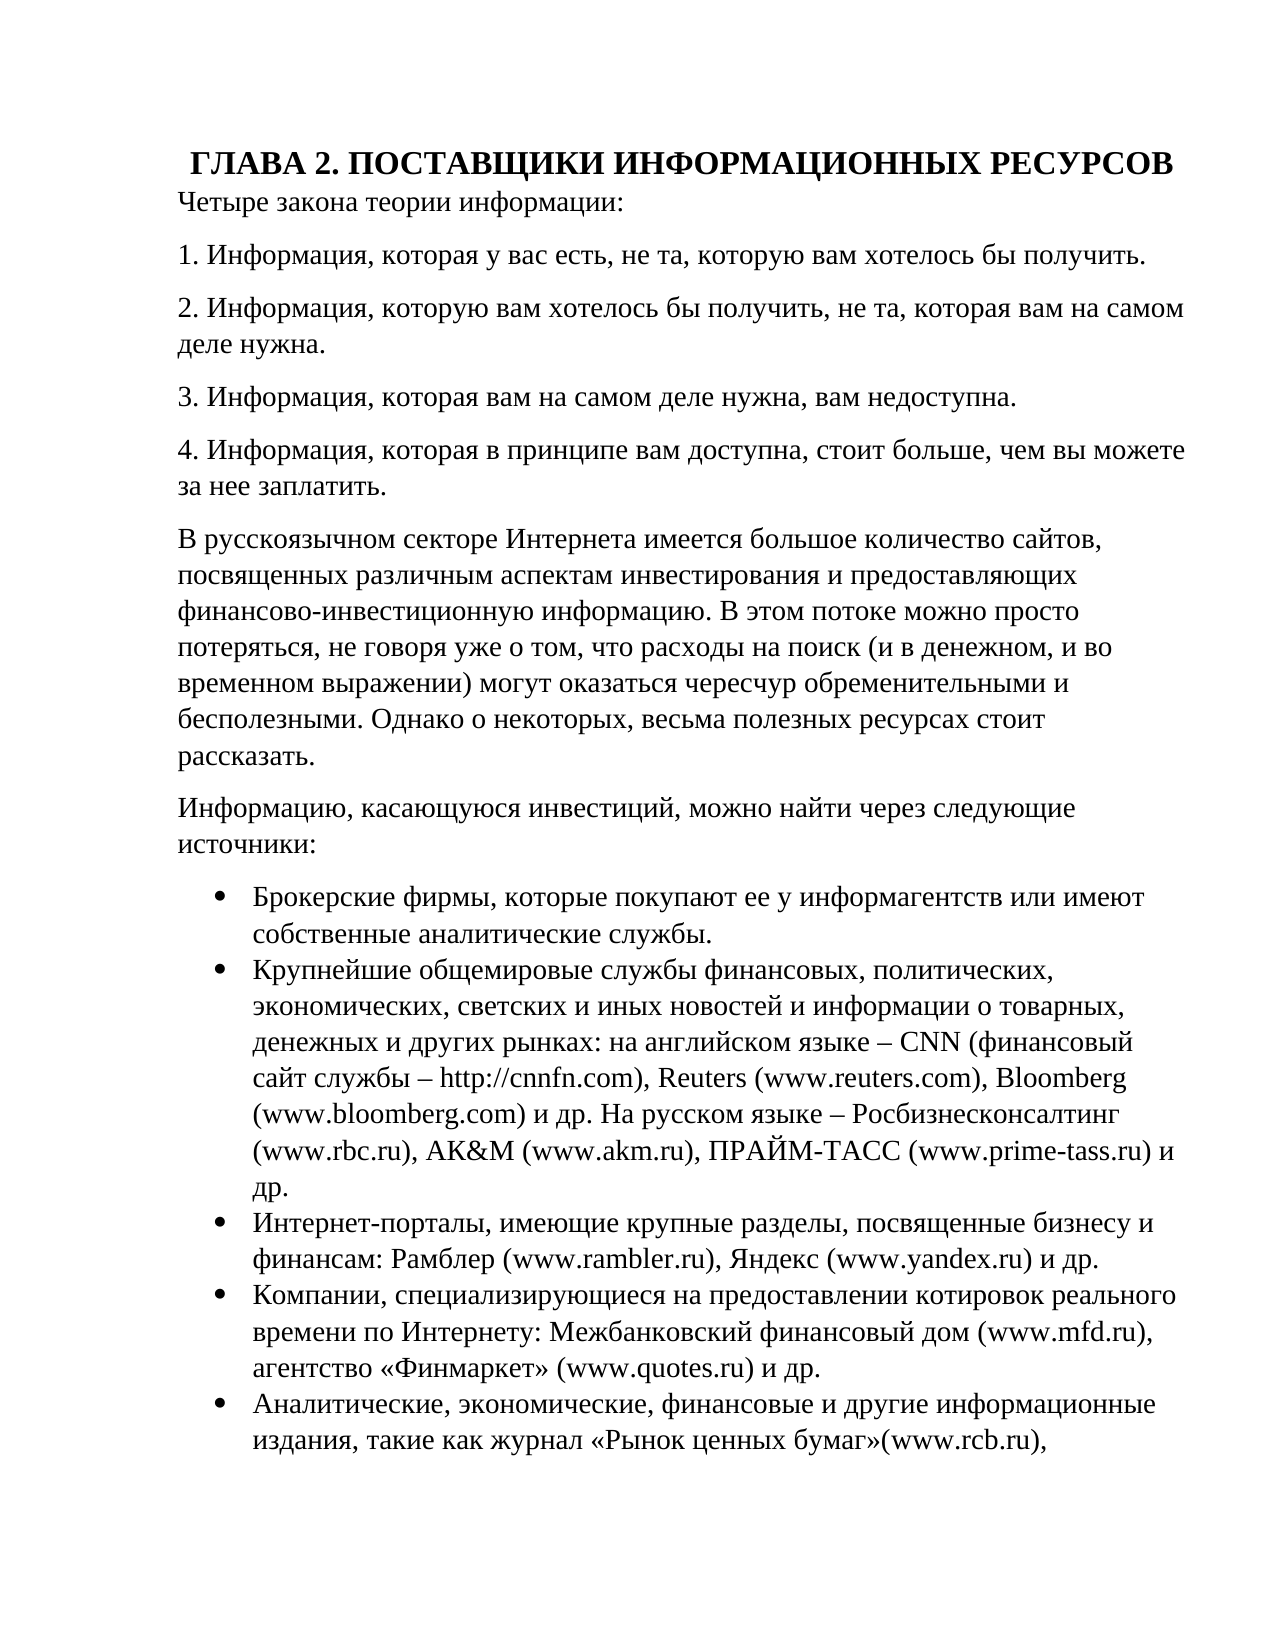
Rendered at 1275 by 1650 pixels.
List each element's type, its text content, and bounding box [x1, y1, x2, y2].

text Четыре закона теории информации: [177, 184, 1186, 218]
text 2. Информация, которую вам хотелось бы получить, не та, которая вам на самом деле нужна. [177, 290, 1186, 360]
text 1. Информация, которая у вас есть, не та, которую вам хотелось бы получить. [177, 237, 1186, 271]
list Компании, специализирующиеся на предоставлении котировок реального времени по Интернету: Межбанковский финансовый дом (www.mfd.ru), агентство «Финмаркет» (www.quotes.ru) и др. [215, 1277, 1186, 1383]
list Крупнейшие общемировые службы финансовых, политических, экономических, светских и иных новостей и информации о товарных, денежных и других рынках: на английском языке – CNN (финансовый сайт службы – http://cnnfn.com), Reuters (www.reuters.com), Bloomberg (www.bloomberg.com) и др. На русском языке – Росбизнесконсалтинг (www.rbc.ru), АК&М (www.akm.ru), ПРАЙМ-ТАСС (www.prime-tass.ru) и др. [215, 952, 1186, 1202]
text 4. Информация, которая в принципе вам доступна, стоит больше, чем вы можете за нее заплатить. [177, 432, 1186, 502]
text 3. Информация, которая вам на самом деле нужна, вам недоступна. [177, 379, 1186, 413]
subtitle ГЛАВА 2. ПОСТАВЩИКИ ИНФОРМАЦИОННЫХ РЕСУРСОВ [177, 143, 1186, 181]
list Интернет-порталы, имеющие крупные разделы, посвященные бизнесу и финансам: Рамблер (www.rambler.ru), Яндекс (www.yandex.ru) и др. [215, 1205, 1186, 1275]
list Брокерские фирмы, которые покупают ее у информагентств или имеют собственные аналитические службы. [215, 879, 1186, 949]
text В русскоязычном секторе Интернета имеется большое количество сайтов, посвященных различным аспектам инвестирования и предоставляющих финансово-инвестиционную информацию. В этом потоке можно просто потеряться, не говоря уже о том, что расходы на поиск (и в денежном, и во временном выражении) могут оказаться чересчур обременительными и бесполезными. Однако о некоторых, весьма полезных ресурсах стоит рассказать. [177, 521, 1186, 771]
list Аналитические, экономические, финансовые и другие информационные издания, такие как журнал «Рынок ценных бумаг»(www.rcb.ru), [215, 1386, 1186, 1456]
text Информацию, касающуюся инвестиций, можно найти через следующие источники: [177, 791, 1186, 860]
